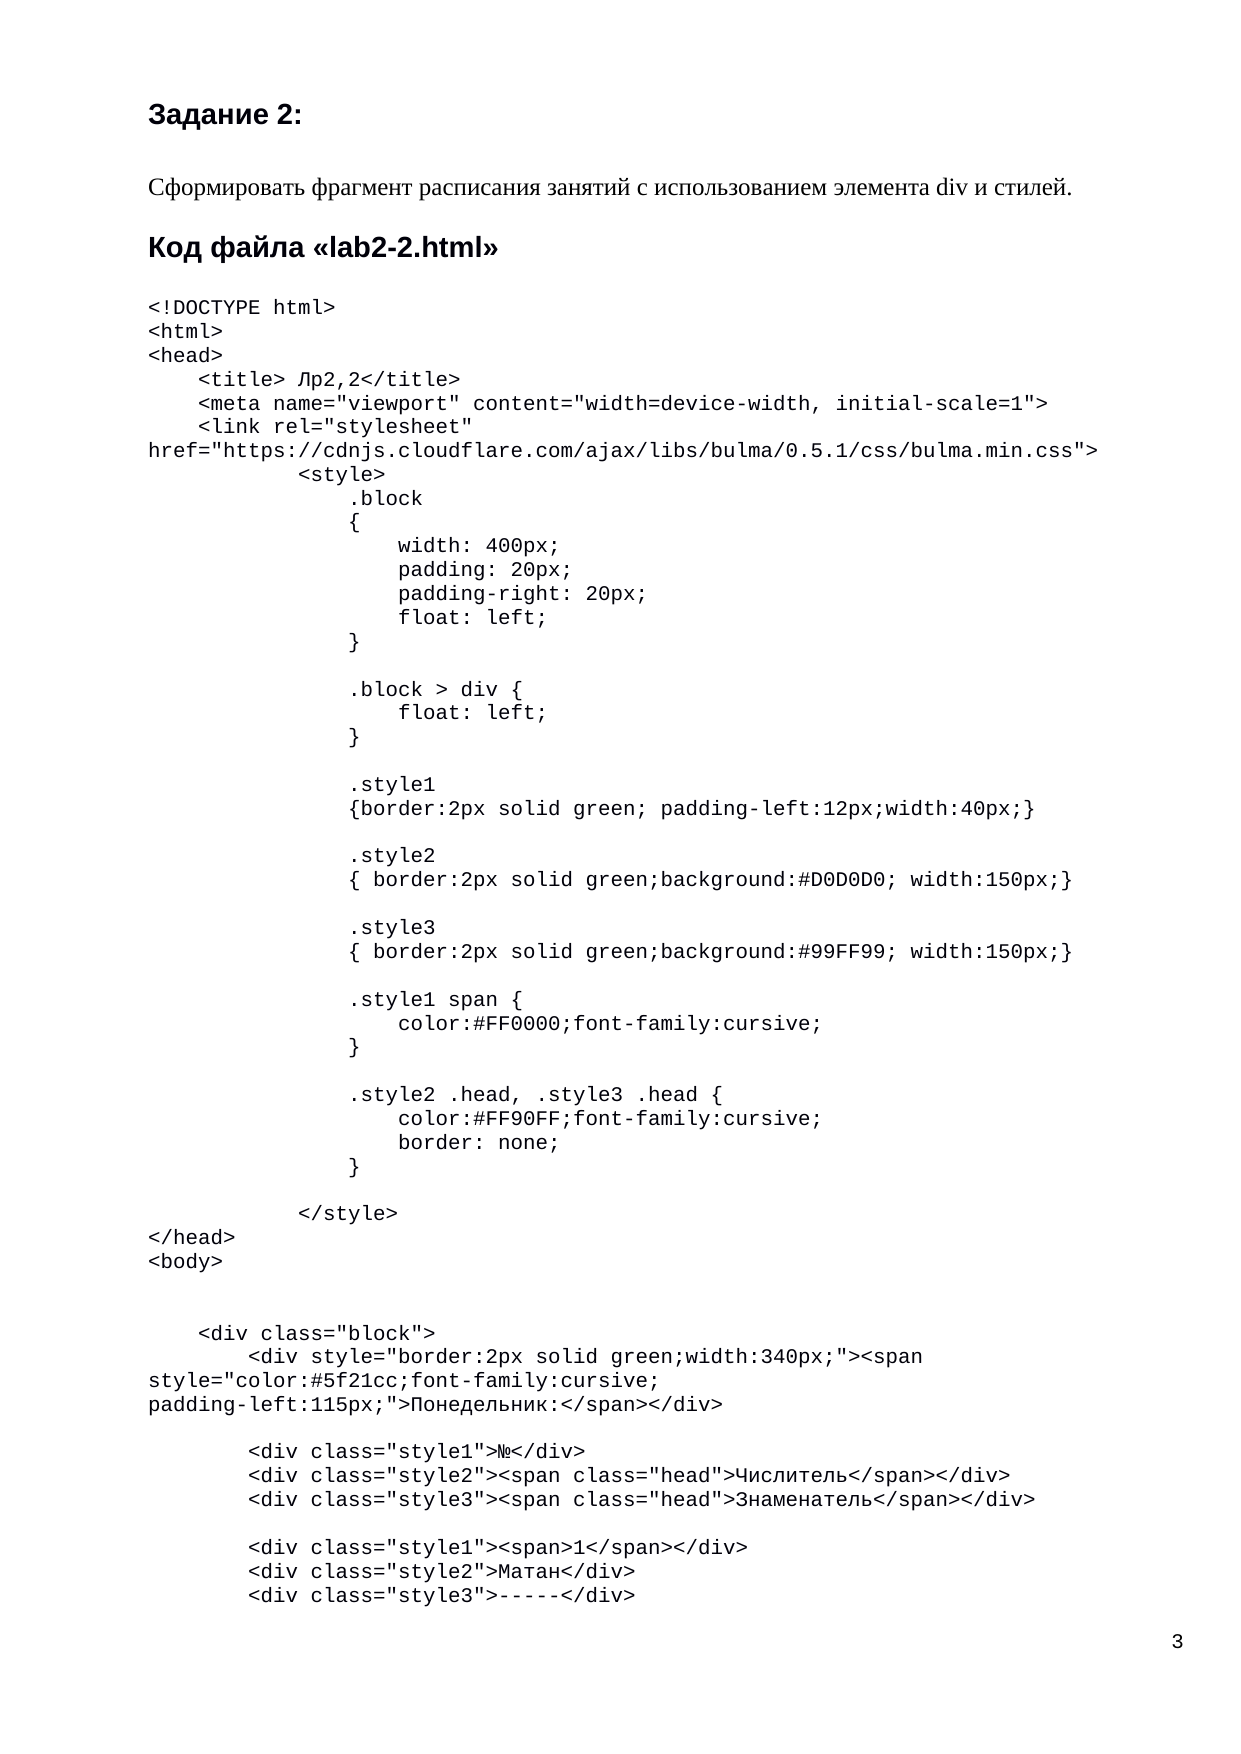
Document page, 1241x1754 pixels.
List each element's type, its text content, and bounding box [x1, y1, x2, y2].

text <div class="style1"><span>1</span></div> [148, 1537, 1186, 1561]
text padding-right: 20px; [148, 583, 1186, 607]
text .style2 [148, 846, 1186, 869]
text <div class="block"> [148, 1323, 1186, 1346]
text } [148, 1036, 1186, 1060]
text .style1 span { [148, 989, 1186, 1012]
text } [148, 726, 1186, 750]
text { border:2px solid green;background:#99FF99; width:150px;} [148, 941, 1186, 964]
text .style1 [148, 774, 1186, 798]
text .block > div { [148, 678, 1186, 702]
text <!DOCTYPE html> [148, 297, 1186, 321]
text <div class="style2">Матан</div> [148, 1561, 1186, 1584]
text Сформировать фрагмент расписания занятий с использованием элемента div и стилей. [148, 172, 1186, 201]
text .style3 [148, 917, 1186, 941]
text <div class="style3"><span class="head">Знаменатель</span></div> [148, 1489, 1186, 1513]
text <link rel="stylesheet" href="https://cdnjs.cloudflare.com/ajax/libs/bulma/0.5.1/css/bulma.min.css"> [148, 416, 1186, 464]
text color:#FF90FF;font-family:cursive; [148, 1108, 1186, 1132]
text <div class="style1">№</div> [148, 1441, 1186, 1465]
text border: none; [148, 1132, 1186, 1155]
text <div class="style3">-----</div> [148, 1584, 1186, 1608]
text width: 400px; [148, 535, 1186, 559]
text float: left; [148, 702, 1186, 726]
text } [148, 1156, 1186, 1179]
text float: left; [148, 607, 1186, 631]
text Код файла «lab2-2.html» [148, 230, 1186, 263]
text <html> [148, 321, 1186, 344]
text { [148, 512, 1186, 535]
text } [148, 631, 1186, 654]
subtitle Задание 2: [148, 97, 1186, 131]
text <meta name="viewport" content="width=device-width, initial-scale=1"> [148, 392, 1186, 416]
text <div class="style2"><span class="head">Числитель</span></div> [148, 1465, 1186, 1489]
text </head> [148, 1227, 1186, 1251]
text .block [148, 488, 1186, 511]
text { border:2px solid green;background:#D0D0D0; width:150px;} [148, 869, 1186, 893]
text .style2 .head, .style3 .head { [148, 1084, 1186, 1108]
text <body> [148, 1251, 1186, 1275]
text <div style="border:2px solid green;width:340px;"><span style="color:#5f21cc;font-family:cursive; padding-left:115px;">Понедельник:</span></div> [148, 1346, 1186, 1417]
text </style> [148, 1203, 1186, 1227]
text {border:2px solid green; padding-left:12px;width:40px;} [148, 798, 1186, 821]
text <head> [148, 345, 1186, 368]
text padding: 20px; [148, 559, 1186, 583]
text color:#FF0000;font-family:cursive; [148, 1012, 1186, 1036]
text <title> Лр2,2</title> [148, 369, 1186, 392]
text <style> [148, 464, 1186, 487]
